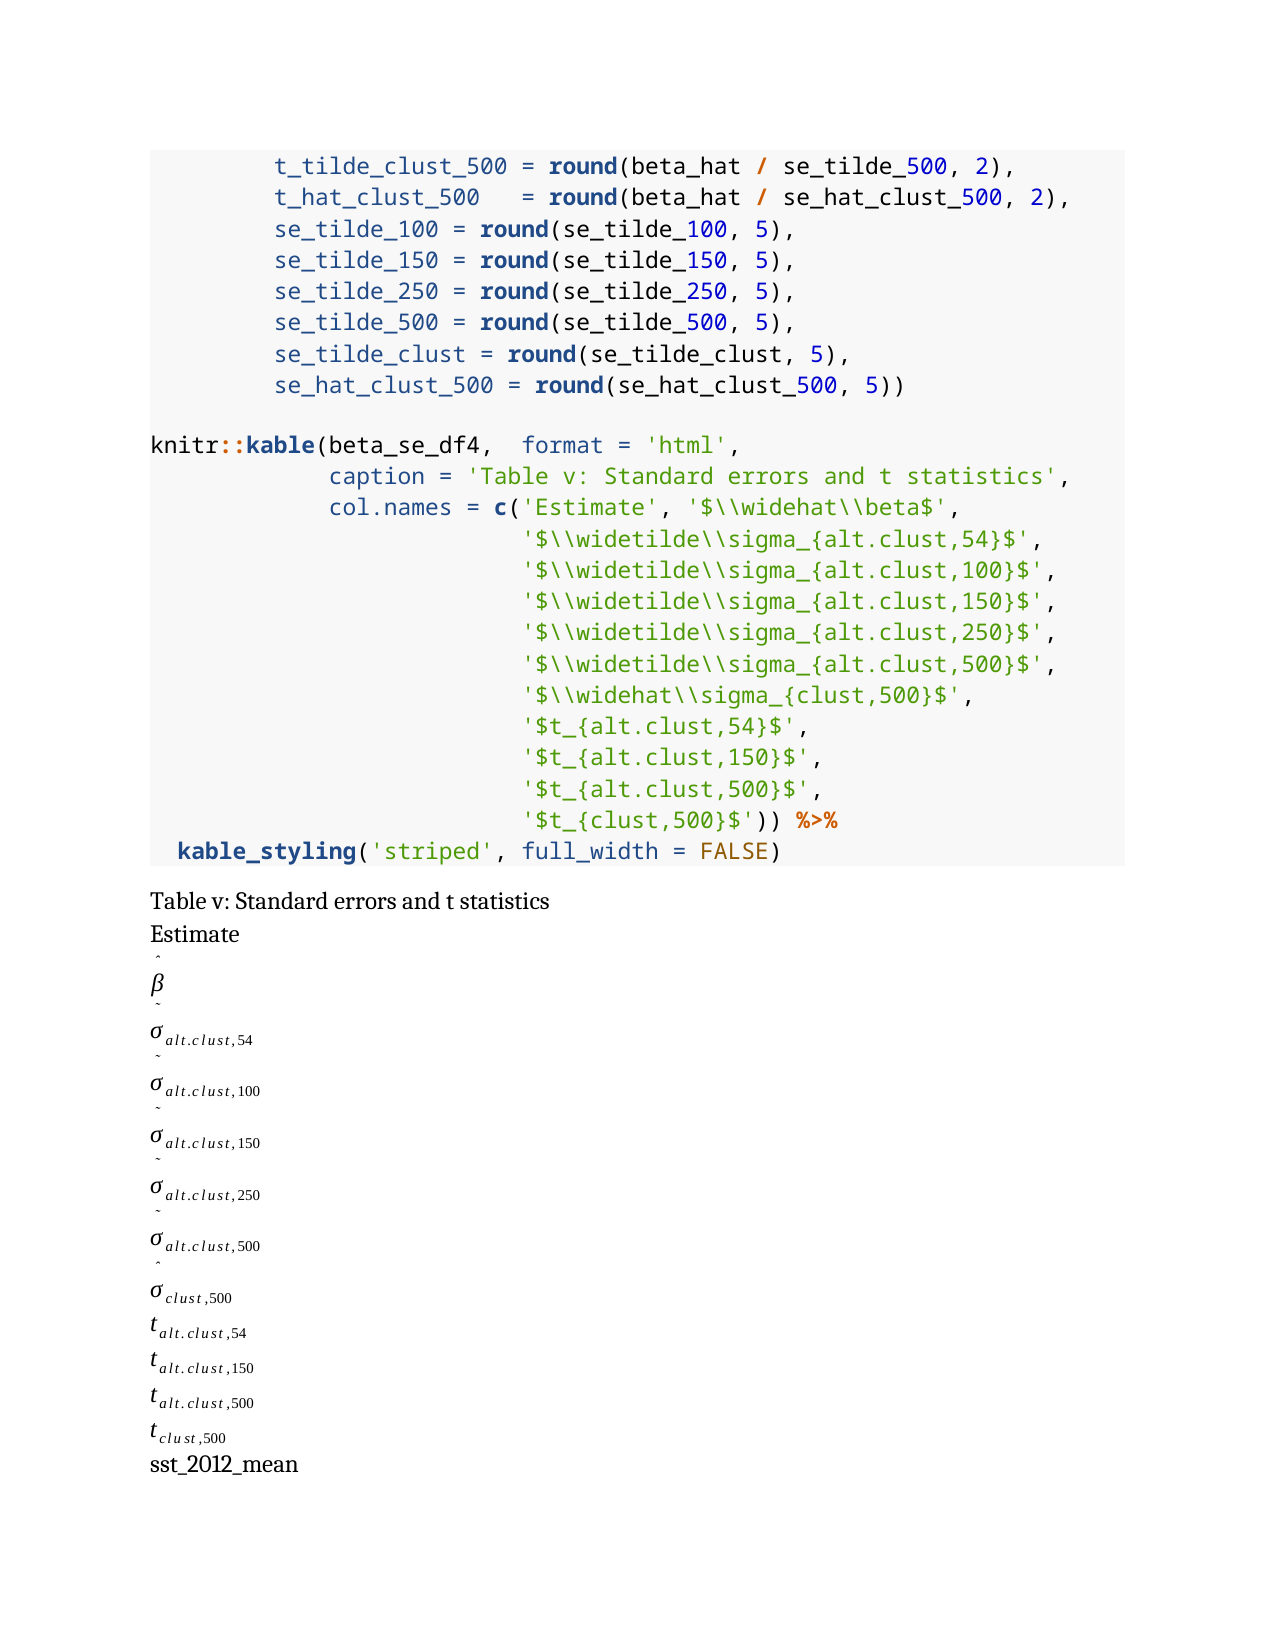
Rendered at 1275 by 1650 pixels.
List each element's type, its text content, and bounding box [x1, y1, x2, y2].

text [150, 150, 1125, 866]
text Estimate [150, 919, 1125, 948]
text sst_2012_mean [150, 1450, 1125, 1479]
text Table v: Standard errors and t statistics [150, 887, 1125, 916]
